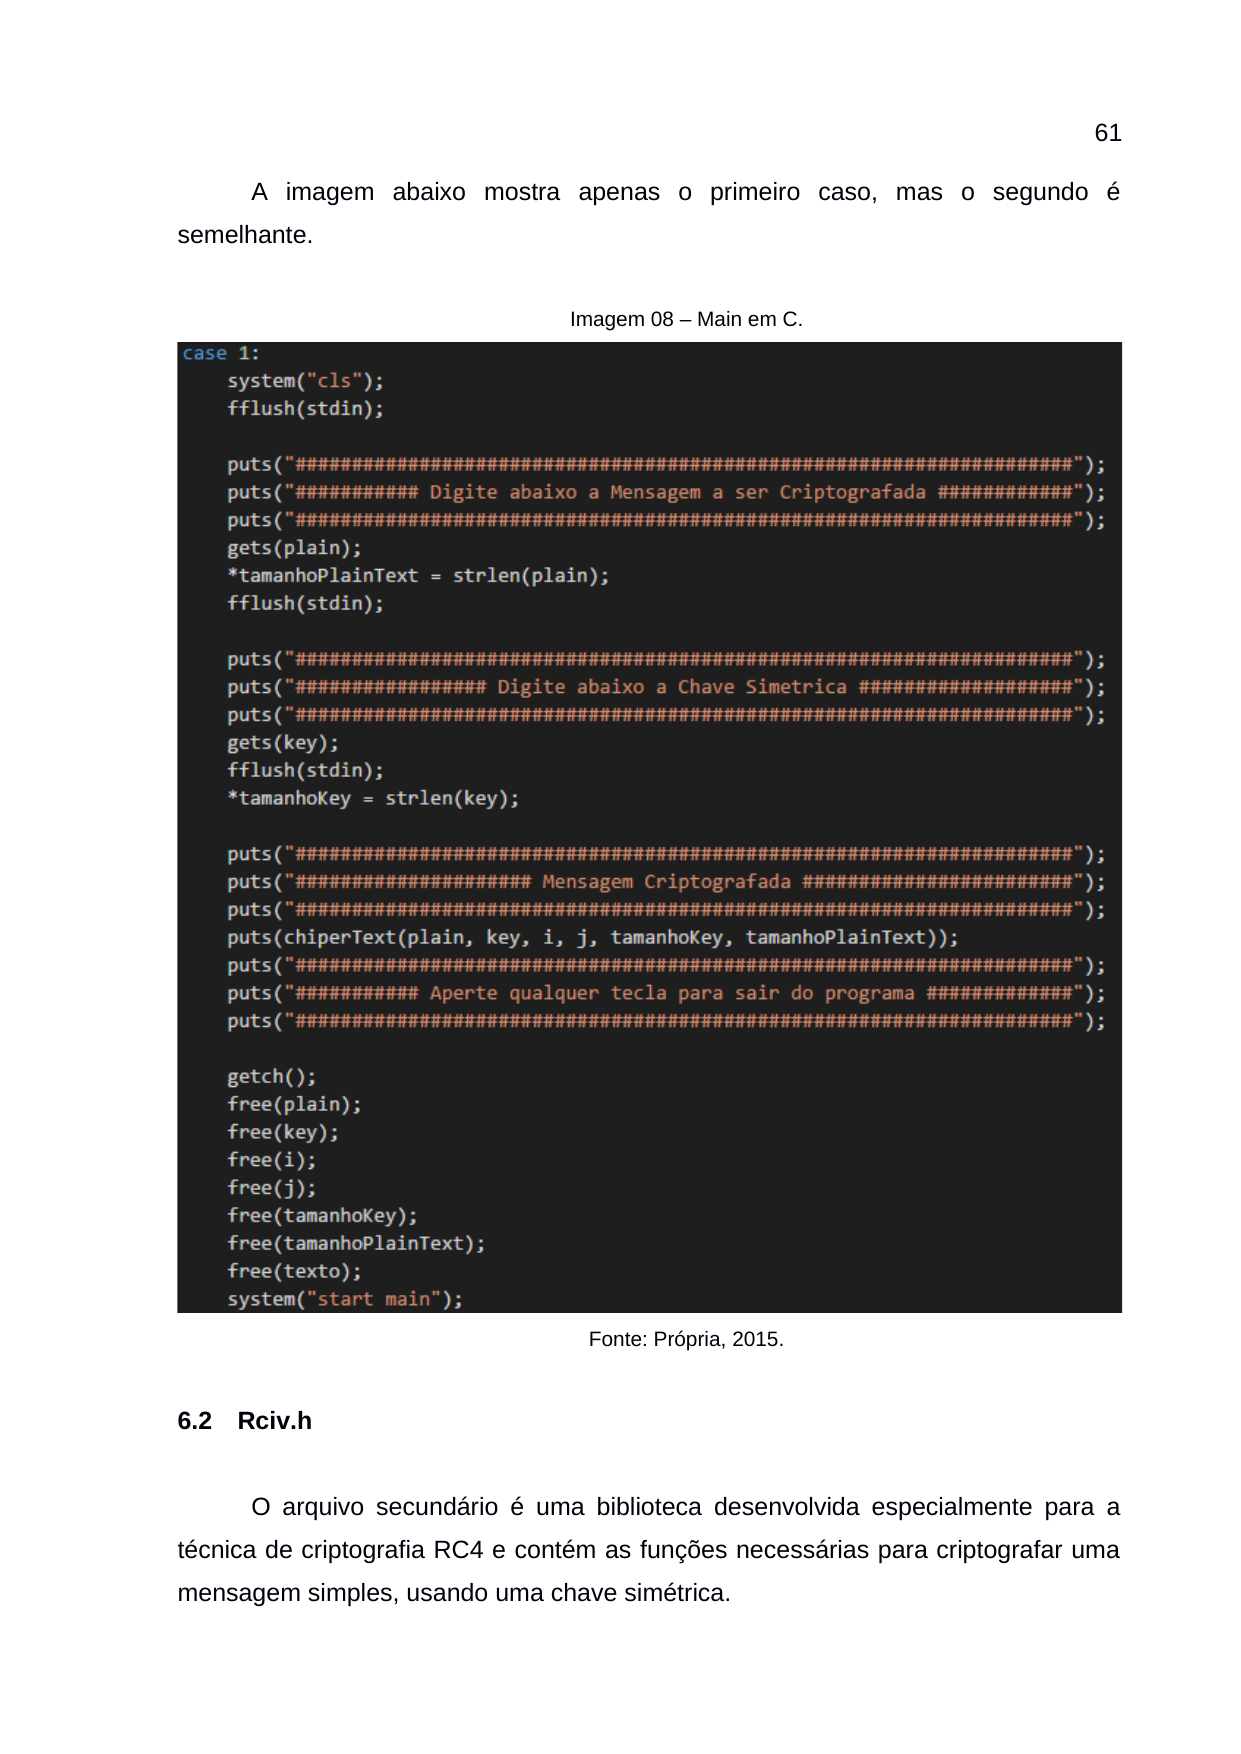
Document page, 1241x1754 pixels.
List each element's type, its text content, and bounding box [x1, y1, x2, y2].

text O arquivo secundário é uma biblioteca desenvolvida especialmente para a técnica de criptografia RC4 e contém as funções necessárias para criptografar uma mensagem simples, usando uma chave simétrica. [177, 1492, 1122, 1607]
text Imagem 08 – Main em C. [177, 307, 1122, 331]
picture [177, 342, 1123, 1313]
text A imagem abaixo mostra apenas o primeiro caso, mas o segundo é semelhante. [177, 177, 1122, 249]
text Fonte: Própria, 2015. [177, 1327, 1122, 1351]
subtitle Rciv.h [177, 1406, 1122, 1434]
